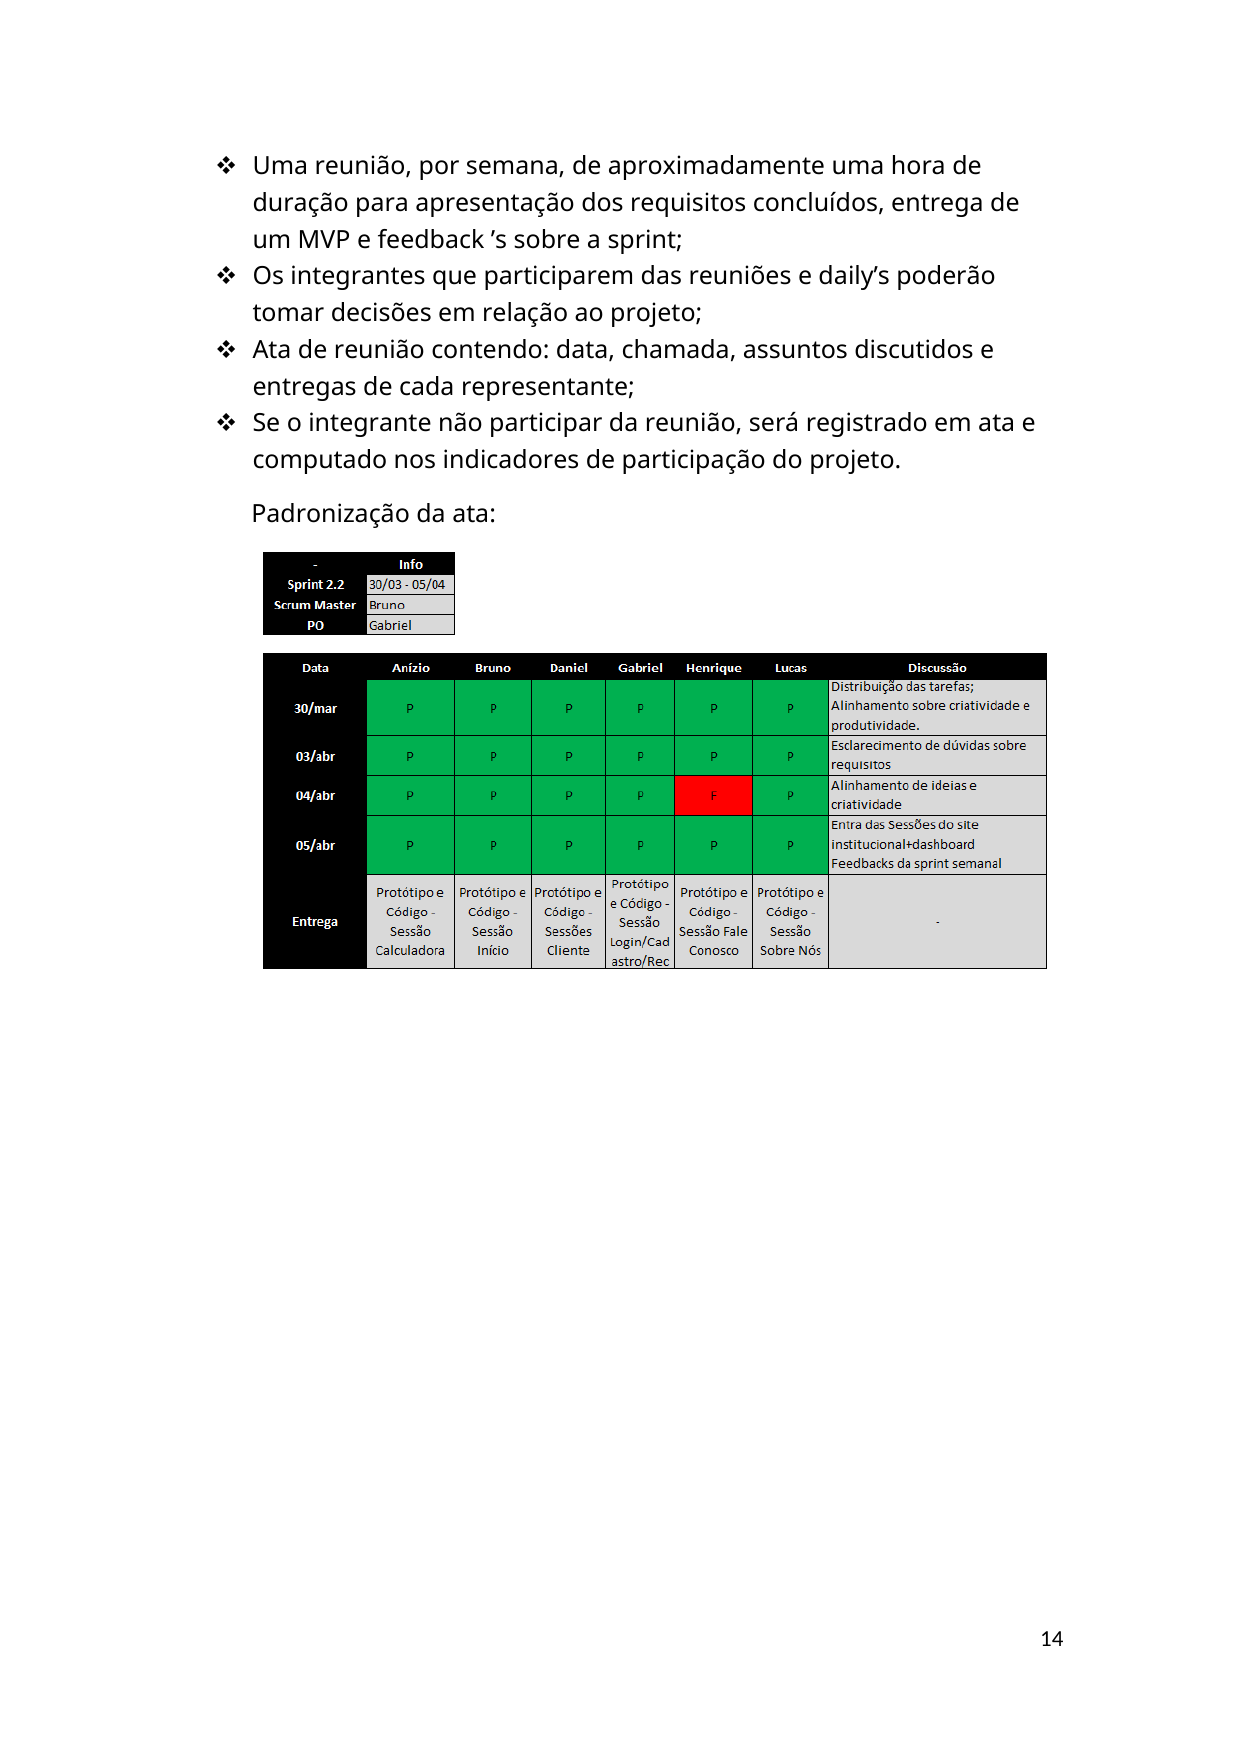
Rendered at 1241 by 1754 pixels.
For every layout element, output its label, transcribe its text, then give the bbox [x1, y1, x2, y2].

list Os integrantes que participarem das reuniões e daily’s poderão tomar decisões em relação ao projeto; [215, 258, 1063, 329]
text Padronização da ata: [251, 495, 1063, 529]
picture [259, 548, 1055, 975]
list Se o integrante não participar da reunião, será registrado em ata e computado nos indicadores de participação do projeto. [215, 405, 1063, 476]
list Uma reunião, por semana, de aproximadamente uma hora de duração para apresentação dos requisitos concluídos, entrega de um MVP e feedback ’s sobre a sprint; [215, 148, 1063, 255]
list Ata de reunião contendo: data, chamada, assuntos discutidos e entregas de cada representante; [215, 332, 1063, 402]
